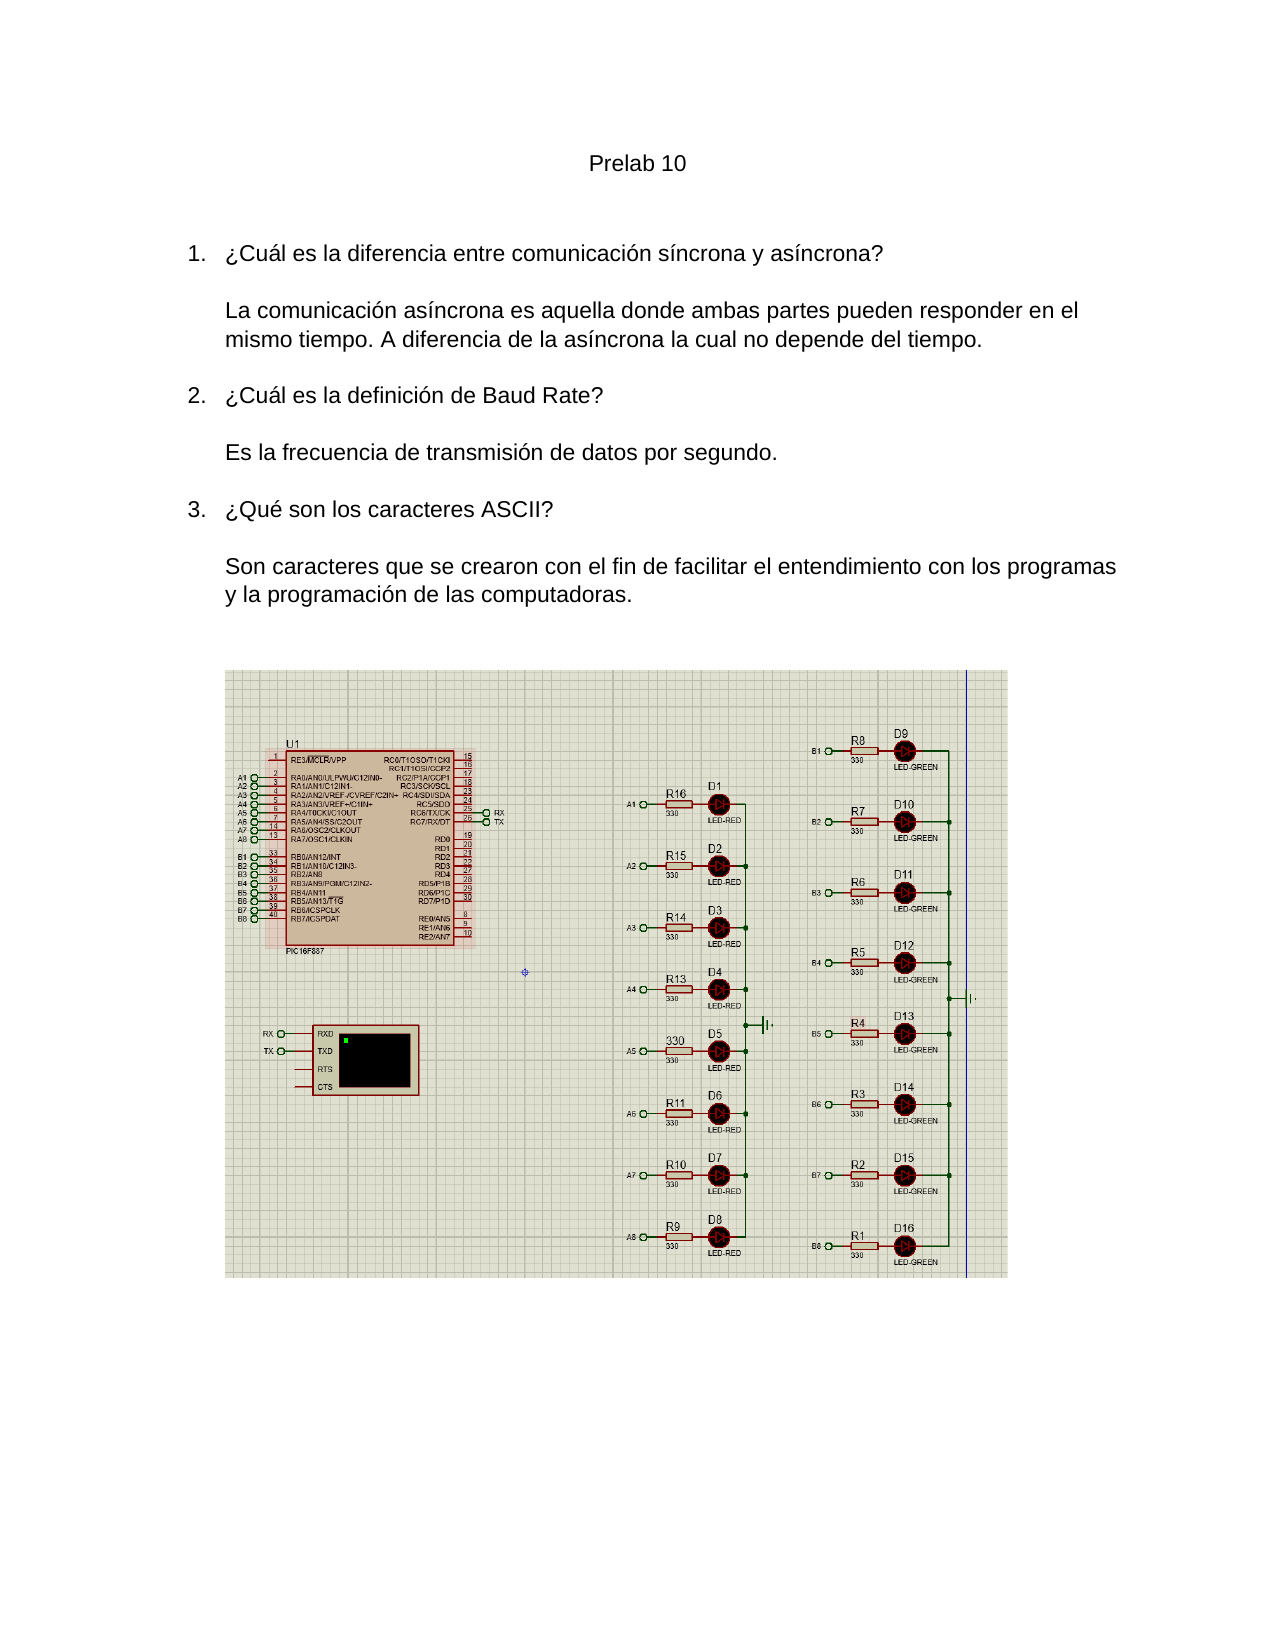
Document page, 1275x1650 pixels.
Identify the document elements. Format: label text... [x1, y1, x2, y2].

list La comunicación asíncrona es aquella donde ambas partes pueden responder en el mismo tiempo. A diferencia de la asíncrona la cual no depende del tiempo. [225, 297, 1125, 352]
list ¿Qué son los caracteres ASCII? [187, 496, 1125, 522]
list Son caracteres que se crearon con el fin de facilitar el entendimiento con los programas y la programación de las computadoras. [225, 553, 1125, 608]
list ¿Cuál es la definición de Baud Rate? [187, 382, 1125, 409]
text Prelab 10 [150, 150, 1125, 176]
list ¿Cuál es la diferencia entre comunicación síncrona y asíncrona? [187, 240, 1125, 267]
picture [225, 670, 1008, 1278]
list Es la frecuencia de transmisión de datos por segundo. [225, 439, 1125, 466]
